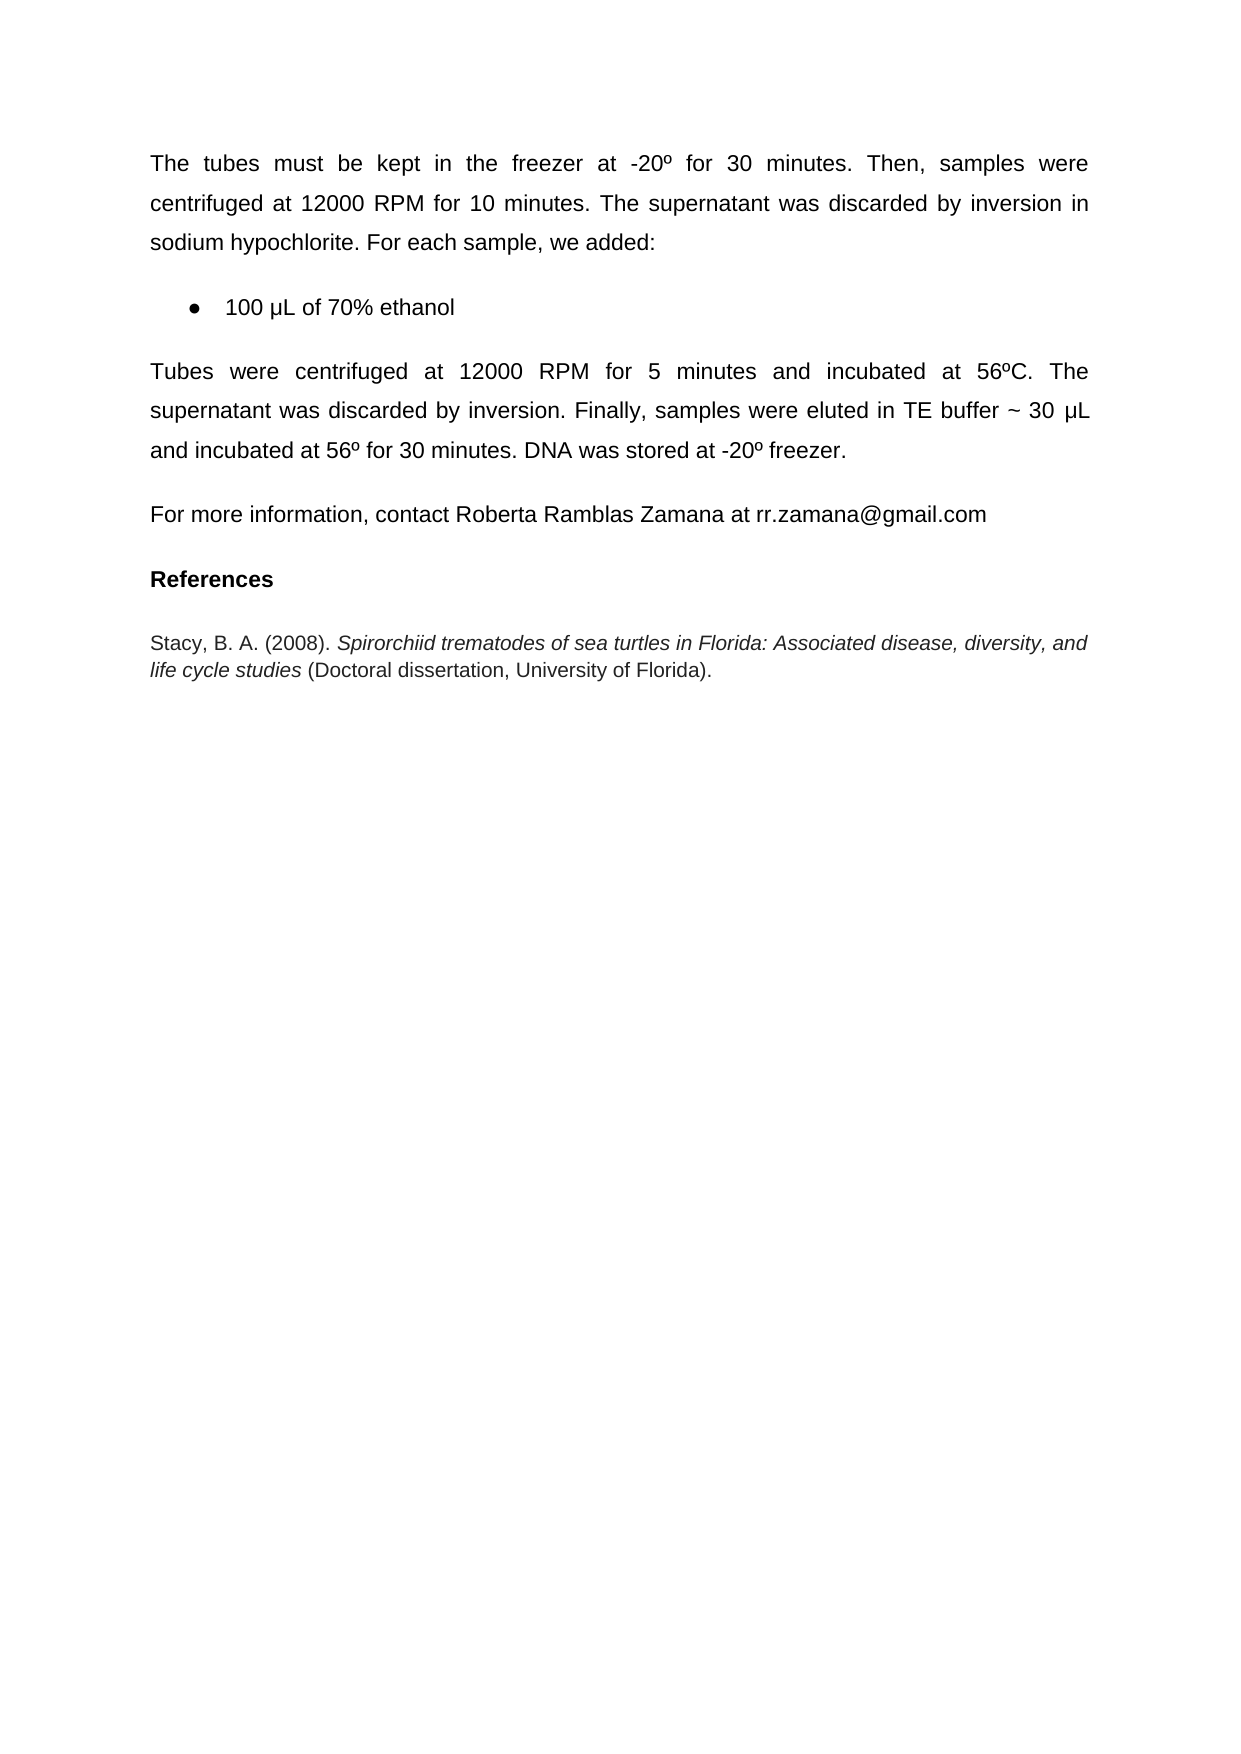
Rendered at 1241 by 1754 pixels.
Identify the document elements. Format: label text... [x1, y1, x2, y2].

text References [150, 566, 1090, 592]
text Stacy, B. A. (2008). Spirorchiid trematodes of sea turtles in Florida: Associated disease, diversity, and life cycle studies (Doctoral dissertation, University of Florida). [150, 630, 1090, 682]
text Tubes were centrifuged at 12000 RPM for 5 minutes and incubated at 56ºC. The supernatant was discarded by inversion. Finally, samples were eluted in TE buffer ~ 30 μL and incubated at 56º for 30 minutes. DNA was stored at -20º freezer. [150, 358, 1090, 463]
text For more information, contact Roberta Ramblas Zamana at rr.zamana@gmail.com [150, 501, 1090, 528]
text The tubes must be kept in the freezer at -20º for 30 minutes. Then, samples were centrifuged at 12000 RPM for 10 minutes. The supernatant was discarded by inversion in sodium hypochlorite. For each sample, we added: [150, 150, 1090, 255]
list 100 μL of 70% ethanol [187, 293, 1090, 320]
